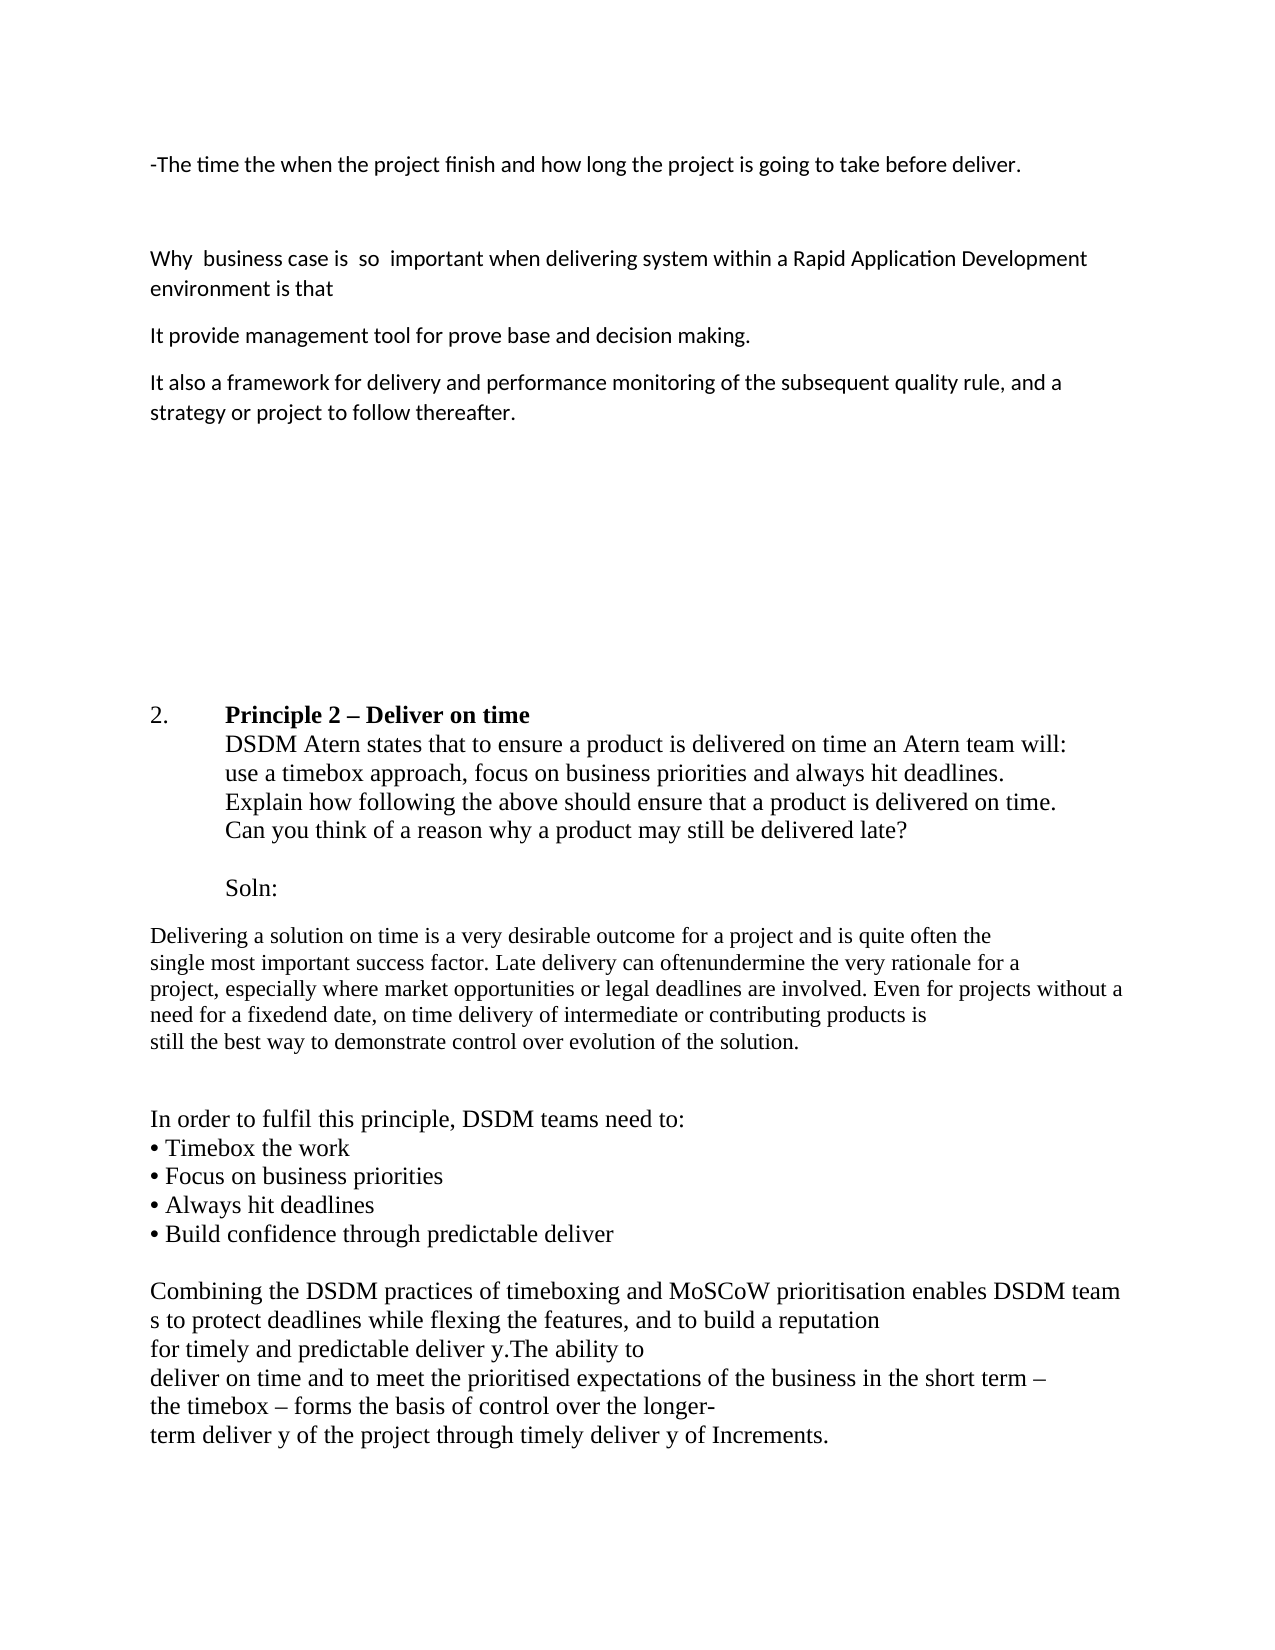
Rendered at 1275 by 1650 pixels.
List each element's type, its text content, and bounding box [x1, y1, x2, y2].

text It provide management tool for prove base and decision making. [150, 321, 1125, 349]
text 2. Principle 2 – Deliver on time [150, 700, 1125, 729]
text • Build confidence through predictable deliver [150, 1219, 1125, 1248]
text use a timebox approach, focus on business priorities and always hit deadlines. [150, 758, 1125, 787]
text In order to fulfil this principle, DSDM teams need to: [150, 1075, 1125, 1133]
text • Always hit deadlines [150, 1190, 1125, 1219]
text Soln: [150, 873, 1125, 902]
text Why business case is so important when delivering system within a Rapid Application Development environment is that [150, 244, 1125, 302]
text DSDM Atern states that to ensure a product is delivered on time an Atern team will: [150, 729, 1125, 758]
text Combining the DSDM practices of timeboxing and MoSCoW prioritisation enables DSDM teams to protect deadlines while flexing the features, and to build a reputation for timely and predictable deliver y.The ability to deliver on time and to meet the prioritised expectations of the business in the short term – the timebox – forms the basis of control over the longer-term deliver y of the project through timely deliver y of Increments. [150, 1276, 1125, 1449]
text Can you think of a reason why a product may still be delivered late? [150, 815, 1125, 844]
text • Timebox the work [150, 1133, 1125, 1161]
text • Focus on business priorities [150, 1161, 1125, 1190]
text Explain how following the above should ensure that a product is delivered on time. [150, 787, 1125, 815]
text It also a framework for delivery and performance monitoring of the subsequent quality rule, and a strategy or project to follow thereafter. [150, 368, 1125, 426]
text -The time the when the project finish and how long the project is going to take before deliver. [150, 150, 1125, 178]
text Delivering a solution on time is a very desirable outcome for a project and is quite often the single most important success factor. Late delivery can oftenundermine the very rationale for a project, especially where market opportunities or legal deadlines are involved. Even for projects without a need for a fixedend date, on time delivery of intermediate or contributing products is still the best way to demonstrate control over evolution of the solution. [150, 922, 1125, 1054]
